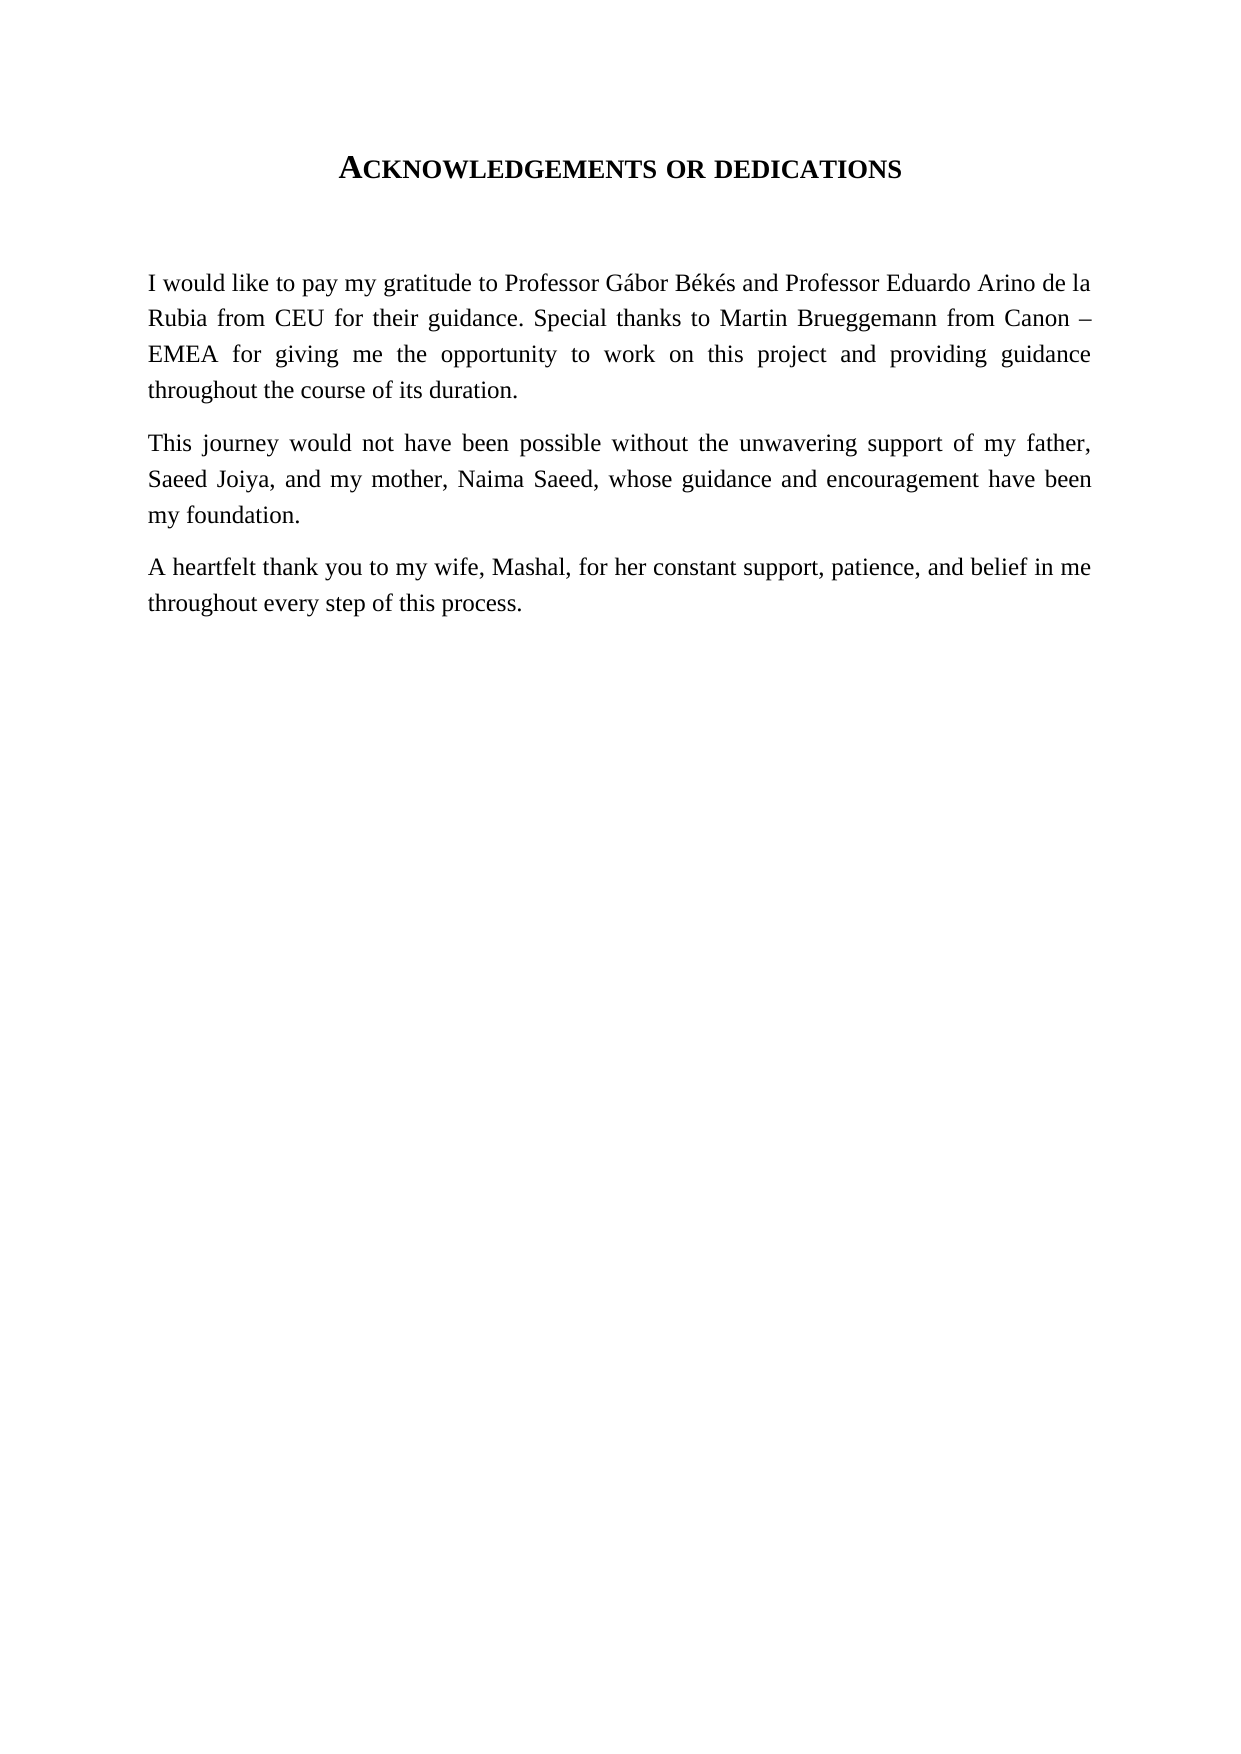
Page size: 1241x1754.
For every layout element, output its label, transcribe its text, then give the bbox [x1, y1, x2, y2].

text A heartfelt thank you to my wife, Mashal, for her constant support, patience, and belief in me throughout every step of this process. [148, 552, 1093, 617]
text I would like to pay my gratitude to Professor Gábor Békés and Professor Eduardo Arino de la Rubia from CEU for their guidance. Special thanks to Martin Brueggemann from Canon – EMEA for giving me the opportunity to work on this project and providing guidance throughout the course of its duration. [148, 268, 1093, 404]
subtitle Acknowledgements or dedications [148, 148, 1093, 186]
text This journey would not have been possible without the unwavering support of my father, Saeed Joiya, and my mother, Naima Saeed, whose guidance and encouragement have been my foundation. [148, 428, 1093, 529]
